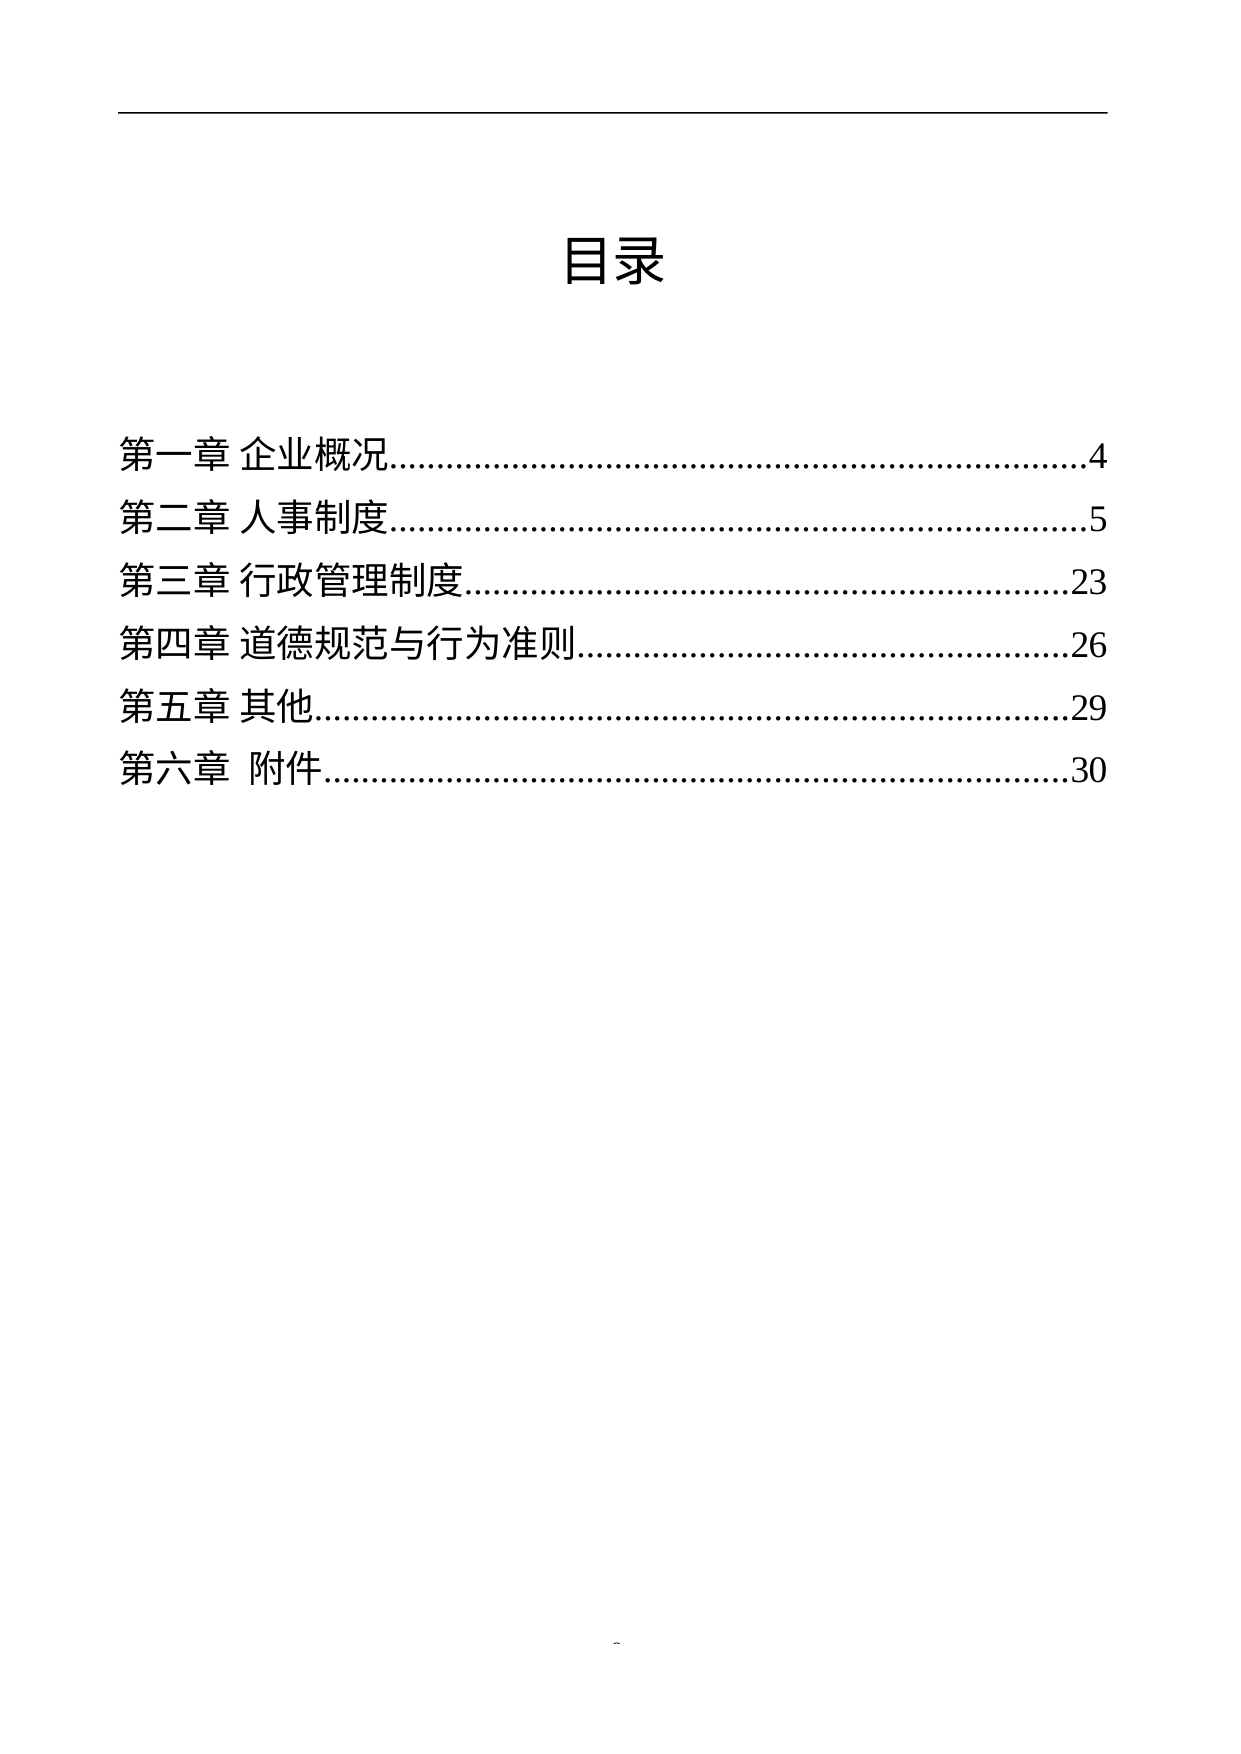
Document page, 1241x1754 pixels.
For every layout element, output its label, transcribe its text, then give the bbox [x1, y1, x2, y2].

text 目录 [262, 217, 964, 296]
